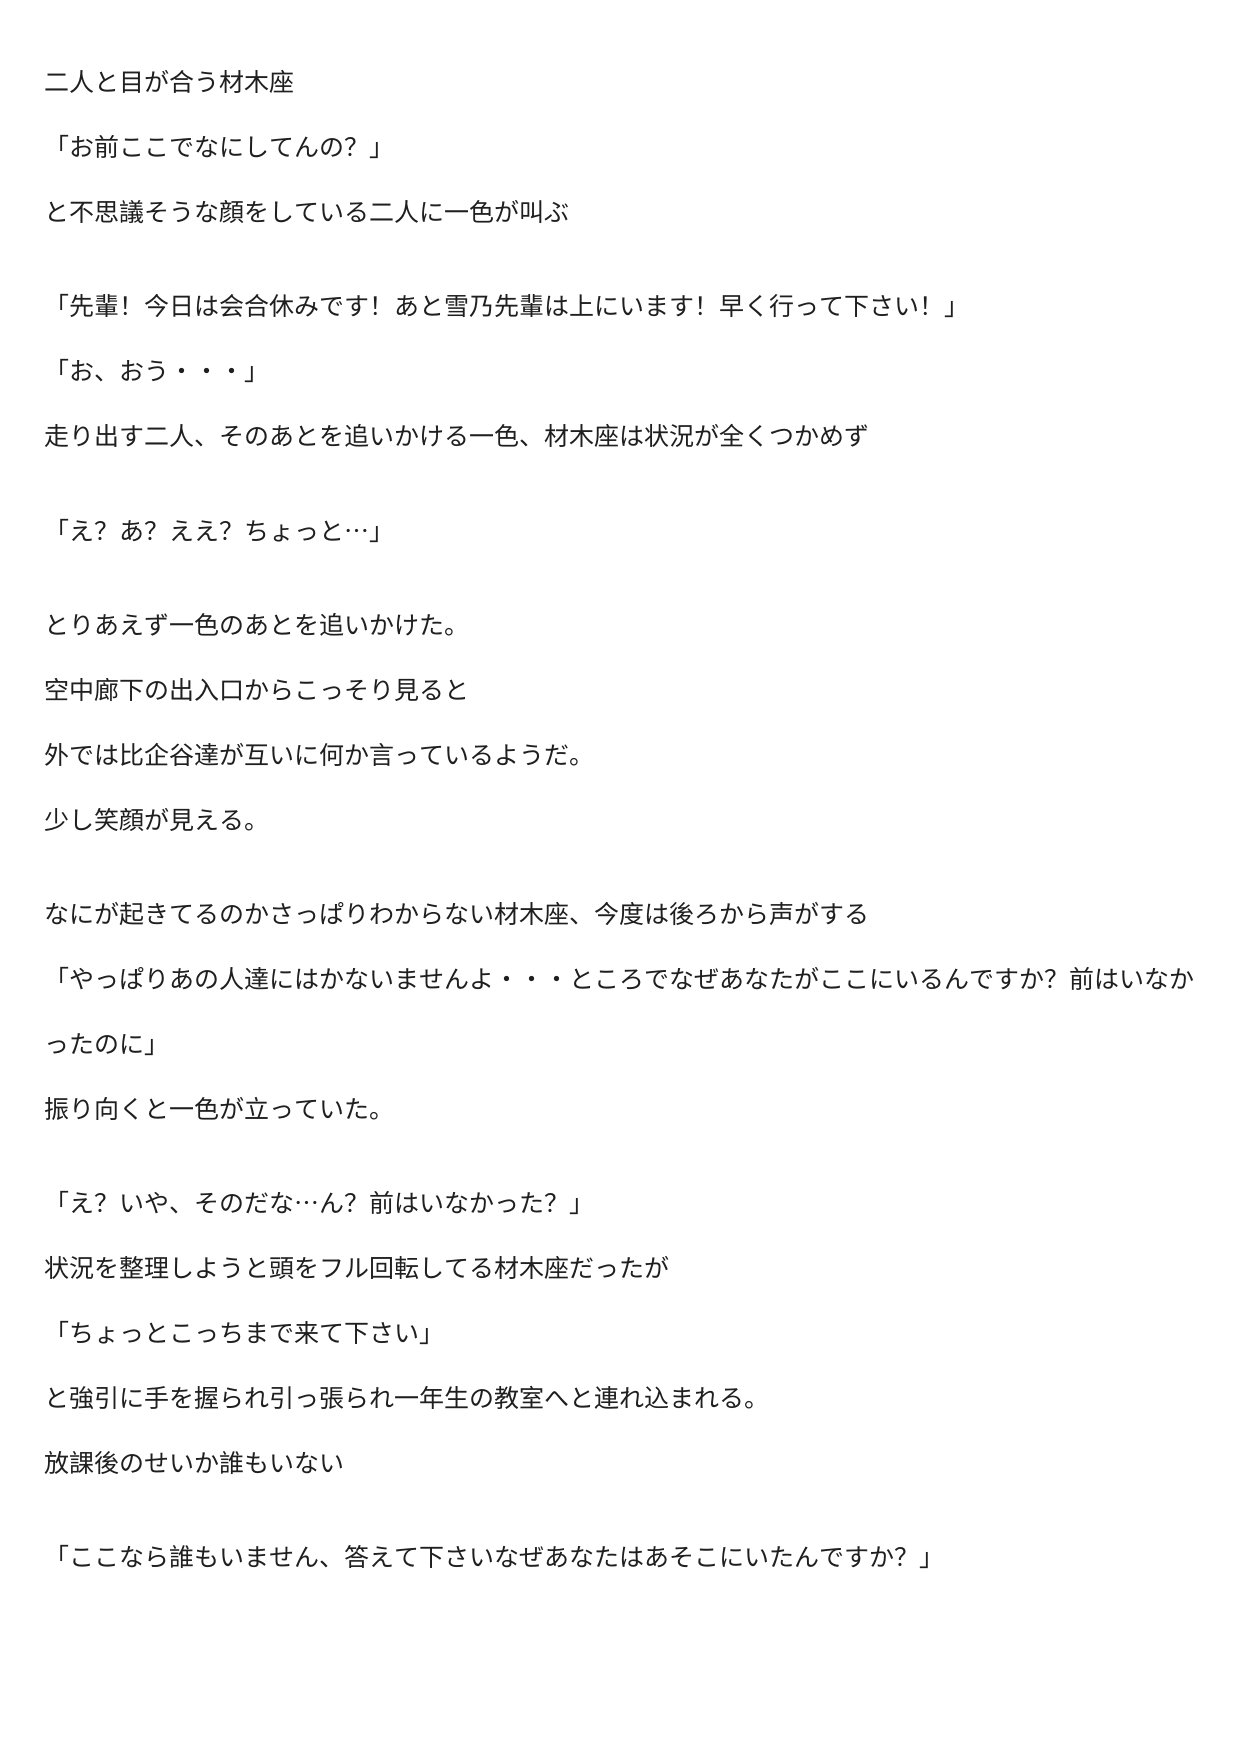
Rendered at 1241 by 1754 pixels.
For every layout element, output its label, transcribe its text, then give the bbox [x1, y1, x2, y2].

text 「え？あ？ええ？ちょっと…」 [44, 497, 1196, 562]
text 二人と目が合う材木座 「お前ここでなにしてんの？」 と不思議そうな顔をしている二人に一色が叫ぶ [44, 48, 1196, 243]
text なにが起きてるのかさっぱりわからない材木座、今度は後ろから声がする 「やっぱりあの人達にはかないませんよ・・・ところでなぜあなたがここにいるんですか？前はいなかったのに」 振り向くと一色が立っていた。 [44, 880, 1196, 1140]
text 「先輩！今日は会合休みです！あと雪乃先輩は上にいます！早く行って下さい！」 「お、おう・・・」 走り出す二人、そのあとを追いかける一色、材木座は状況が全くつかめず [44, 272, 1196, 467]
text 「ここなら誰もいません、答えて下さいなぜあなたはあそこにいたんですか？」 [44, 1523, 1196, 1588]
text 「え？いや、そのだな…ん？前はいなかった？」 状況を整理しようと頭をフル回転してる材木座だったが 「ちょっとこっちまで来て下さい」 と強引に手を握られ引っ張られ一年生の教室へと連れ込まれる。 放課後のせいか誰もいない [44, 1169, 1196, 1494]
text とりあえず一色のあとを追いかけた。 空中廊下の出入口からこっそり見ると 外では比企谷達が互いに何か言っているようだ。 少し笑顔が見える。 [44, 591, 1196, 851]
